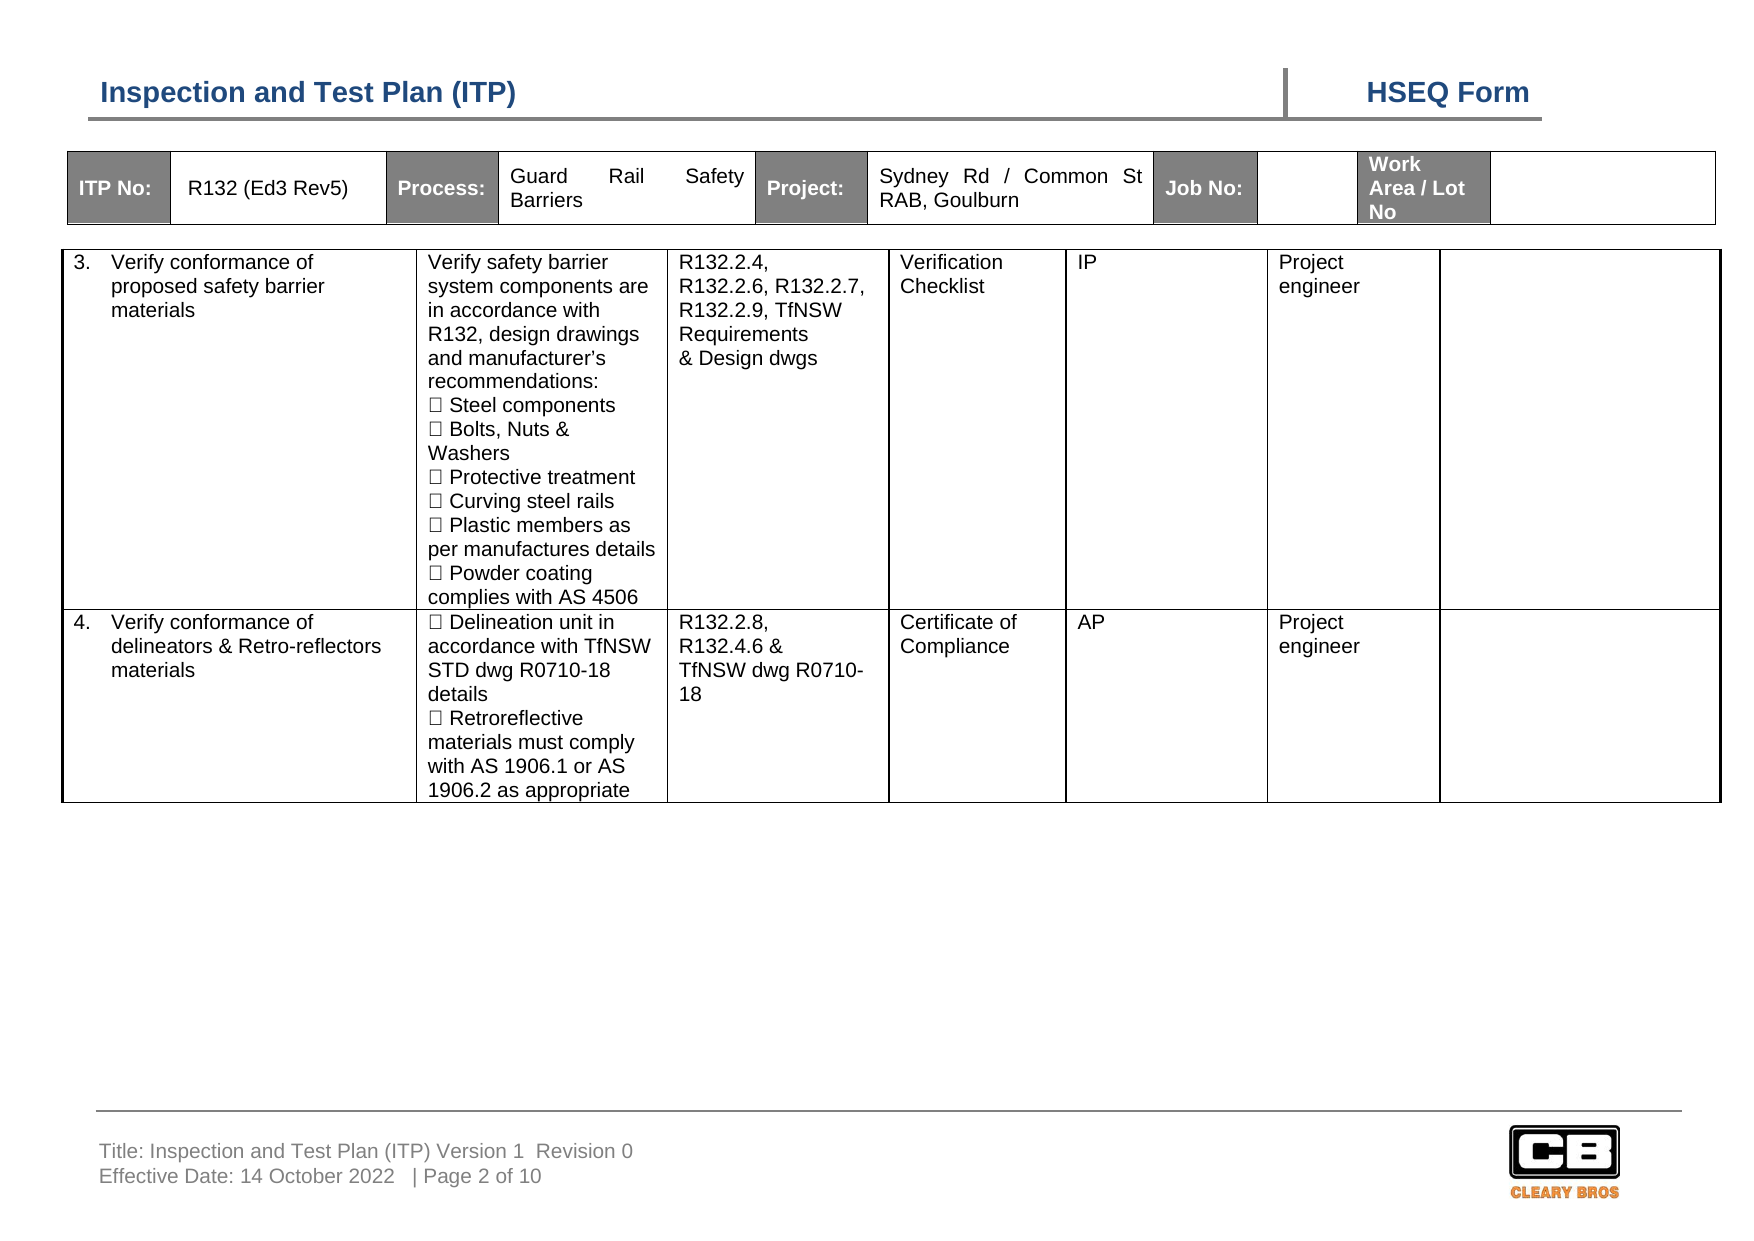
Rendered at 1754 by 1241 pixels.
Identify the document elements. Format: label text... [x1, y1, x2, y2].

table_cell Verify conformance of proposed safety barrier materials [64, 250, 416, 609]
table_cell IP [1067, 250, 1267, 609]
table_cell Project engineer [1268, 250, 1439, 609]
table_cell Verification Checklist [890, 250, 1065, 609]
table_cell Verify safety barrier system components are in accordance with R132, design drawings and manufacturer’s recommendations:  Steel components  Bolts, Nuts & Washers  Protective treatment  Curving steel rails  Plastic members as per manufactures details  Powder coating complies with AS 4506 [417, 250, 667, 609]
table_cell Project engineer [1268, 610, 1439, 802]
table_cell [1441, 250, 1719, 609]
table_cell R132.2.4, R132.2.6, R132.2.7, R132.2.9, TfNSW Requirements & Design dwgs [668, 250, 888, 609]
table_cell Verify conformance of delineators & Retro-reflectors materials [64, 610, 416, 802]
table_cell R132.2.8, R132.4.6 & TfNSW dwg R0710-18 [668, 610, 888, 802]
table_cell  Delineation unit in accordance with TfNSW STD dwg R0710-18 details  Retroreflective materials must comply with AS 1906.1 or AS 1906.2 as appropriate [417, 610, 667, 802]
table_cell Certificate of Compliance [890, 610, 1065, 802]
picture [1508, 1123, 1620, 1199]
table_cell AP [1067, 610, 1267, 802]
table_cell [1441, 610, 1719, 802]
